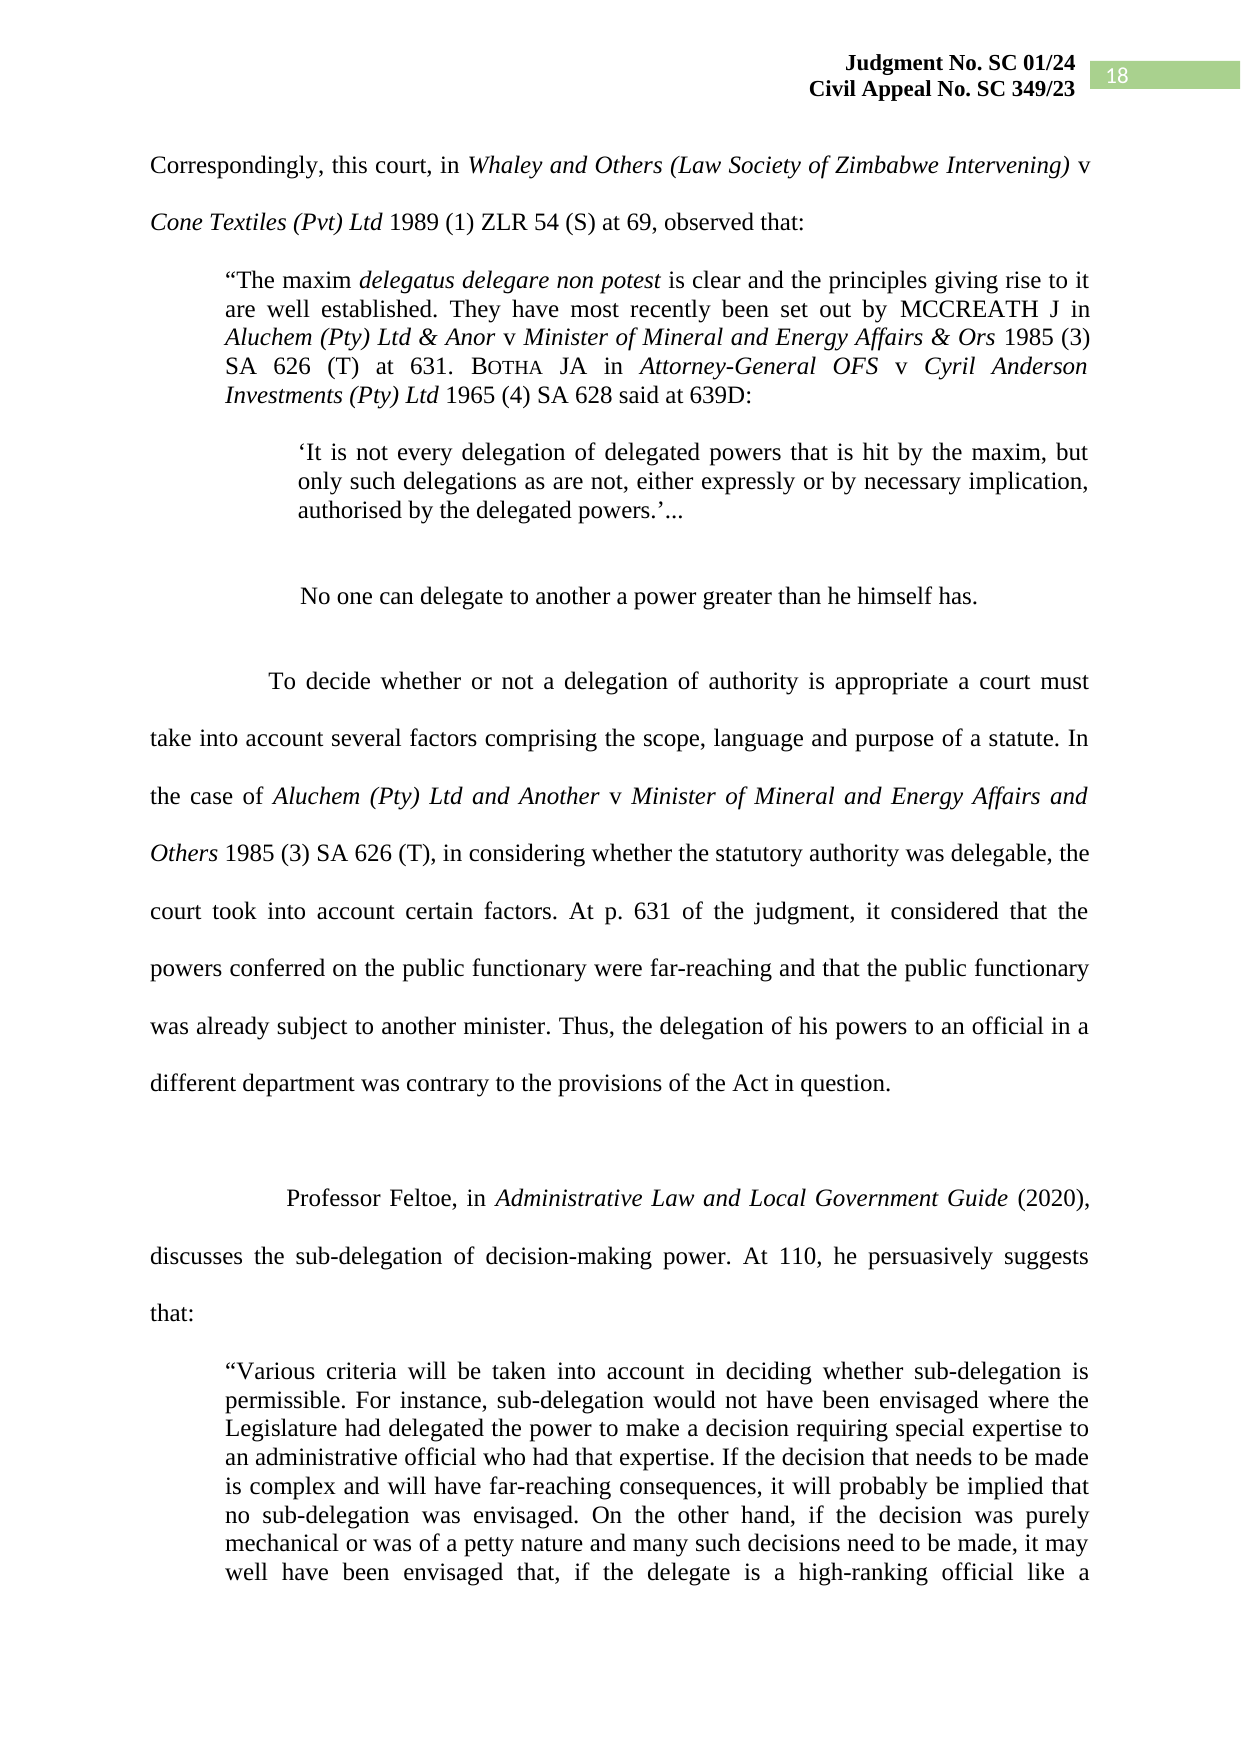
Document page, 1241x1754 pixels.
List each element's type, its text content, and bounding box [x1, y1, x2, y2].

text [150, 150, 1090, 236]
text ‘It is not every delegation of delegated powers that is hit by the maxim, but only such delegations as are not, either expressly or by necessary implication, authorised by the delegated powers.’... [298, 437, 1090, 524]
text “The maxim delegatus delegare non potest is clear and the principles giving rise to it are well established. They have most recently been set out by MCCREATH J in Aluchem (Pty) Ltd & Anor v Minister of Mineral and Energy Affairs & Ors 1985 (3) SA 626 (T) at 631. Botha JA in Attorney-General OFS v Cyril Anderson Investments (Pty) Ltd 1965 (4) SA 628 said at 639D: [225, 265, 1090, 409]
text To decide whether or not a delegation of authority is appropriate a court must take into account several factors comprising the scope, language and purpose of a statute. In the case of Aluchem (Pty) Ltd and Another v Minister of Mineral and Energy Affairs and Others 1985 (3) SA 626 (T), in considering whether the statutory authority was delegable, the court took into account certain factors. At p. 631 of the judgment, it considered that the powers conferred on the public functionary were far-reaching and that the public functionary was already subject to another minister. Thus, the delegation of his powers to an official in a different department was contrary to the provisions of the Act in question. [150, 666, 1090, 1097]
text No one can delegate to another a power greater than he himself has. [225, 581, 1090, 610]
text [225, 1356, 1090, 1586]
text Professor Feltoe, in Administrative Law and Local Government Guide (2020), discusses the sub-delegation of decision-making power. At 110, he persuasively suggests that: [150, 1183, 1090, 1327]
